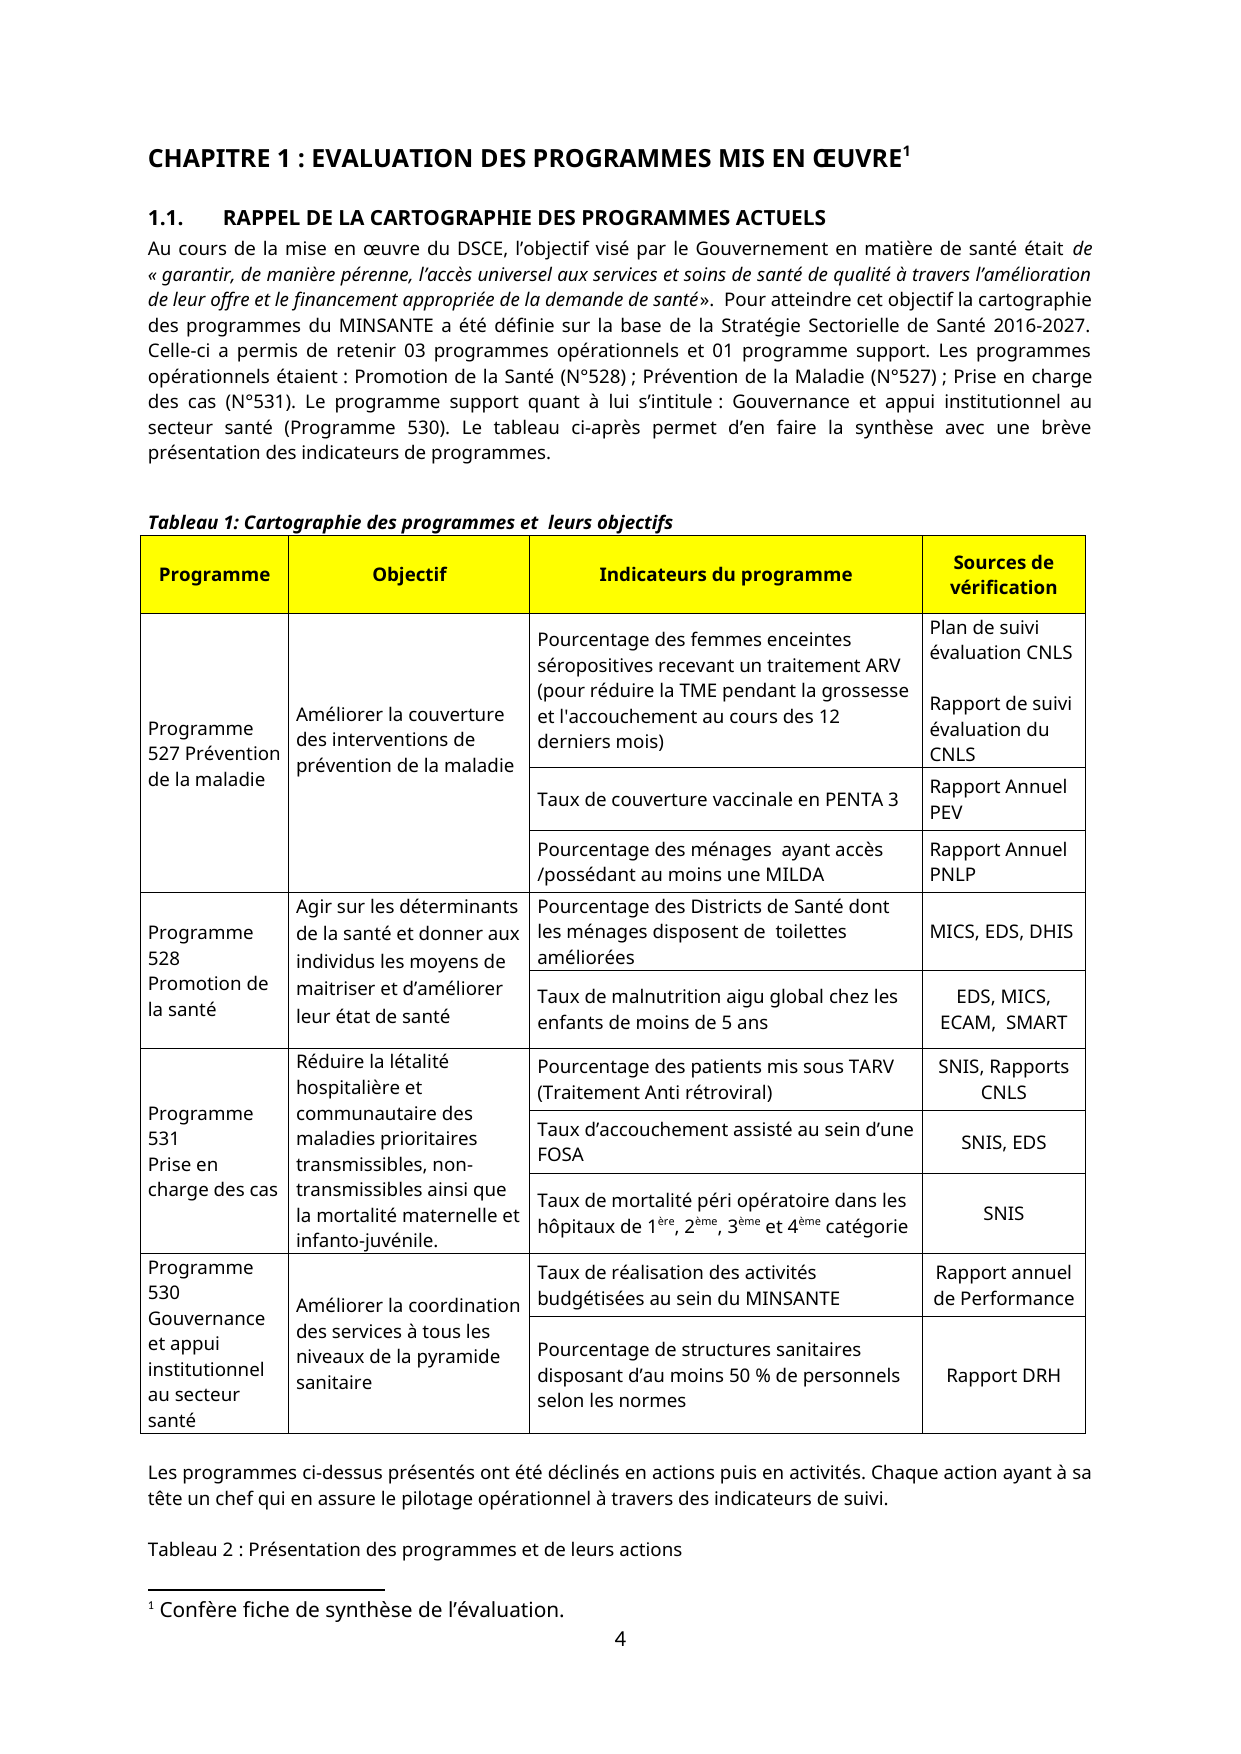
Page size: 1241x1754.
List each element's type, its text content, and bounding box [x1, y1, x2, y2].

table_cell Pourcentage des patients mis sous TARV (Traitement Anti rétroviral) [530, 1049, 922, 1110]
table_cell Réduire la létalité hospitalière et communautaire des maladies prioritaires transmissibles, non-transmissibles ainsi que la mortalité maternelle et infanto-juvénile. [289, 1049, 529, 1253]
table_cell Pourcentage des Districts de Santé dont les ménages disposent de toilettes améliorées [530, 893, 922, 970]
table_header Objectif [289, 536, 529, 613]
table_cell Rapport Annuel PNLP [923, 831, 1085, 892]
subtitle CHAPITRE 1 : EVALUATION DES PROGRAMMES MIS EN ŒUVRE [148, 141, 1092, 175]
table_header Programme [141, 536, 288, 613]
table_cell SNIS [923, 1174, 1085, 1253]
table_cell Taux de réalisation des activités budgétisées au sein du MINSANTE [530, 1254, 922, 1316]
text Au cours de la mise en œuvre du DSCE, l’objectif visé par le Gouvernement en matière de santé était de « garantir, de manière pérenne, l’accès universel aux services et soins de santé de qualité à travers l’amélioration de leur offre et le financement appropriée de la demande de santé». Pour atteindre cet objectif la cartographie des programmes du MINSANTE a été définie sur la base de la Stratégie Sectorielle de Santé 2016-2027. Celle-ci a permis de retenir 03 programmes opérationnels et 01 programme support. Les programmes opérationnels étaient : Promotion de la Santé (N°528) ; Prévention de la Maladie (N°527) ; Prise en charge des cas (N°531). Le programme support quant à lui s’intitule : Gouvernance et appui institutionnel au secteur santé (Programme 530). Le tableau ci-après permet d’en faire la synthèse avec une brève présentation des indicateurs de programmes. [148, 236, 1092, 465]
table_cell Améliorer la couverture des interventions de prévention de la maladie [289, 614, 529, 892]
text Tableau 2 : Présentation des programmes et de leurs actions [148, 1536, 1092, 1561]
table_cell Taux de malnutrition aigu global chez les enfants de moins de 5 ans [530, 971, 922, 1047]
list RAPPEL DE LA CARTOGRAPHIE DES PROGRAMMES ACTUELS [148, 203, 1092, 231]
table_cell Taux d’accouchement assisté au sein d’une FOSA [530, 1111, 922, 1172]
table_cell Plan de suivi évaluation CNLS Rapport de suivi évaluation du CNLS [923, 614, 1085, 767]
table_cell Pourcentage de structures sanitaires disposant d’au moins 50 % de personnels selon les normes [530, 1317, 922, 1433]
table_cell Pourcentage des ménages ayant accès /possédant au moins une MILDA [530, 831, 922, 892]
table_cell EDS, MICS, ECAM, SMART [923, 971, 1085, 1047]
table_cell Programme 528 Promotion de la santé [141, 893, 288, 1047]
table_cell Taux de couverture vaccinale en PENTA 3 [530, 768, 922, 830]
table_cell Rapport Annuel PEV [923, 768, 1085, 830]
table_cell SNIS, EDS [923, 1111, 1085, 1172]
table_cell Programme 527 Prévention de la maladie [141, 614, 288, 892]
table_cell Programme 530 Gouvernance et appui institutionnel au secteur santé [141, 1254, 288, 1433]
text Les programmes ci-dessus présentés ont été déclinés en actions puis en activités. Chaque action ayant à sa tête un chef qui en assure le pilotage opérationnel à travers des indicateurs de suivi. [148, 1459, 1092, 1510]
table_cell Améliorer la coordination des services à tous les niveaux de la pyramide sanitaire [289, 1254, 529, 1433]
text Tableau 1: Cartographie des programmes et leurs objectifs [148, 509, 1092, 535]
table_cell Pourcentage des femmes enceintes séropositives recevant un traitement ARV (pour réduire la TME pendant la grossesse et l'accouchement au cours des 12 derniers mois) [530, 614, 922, 767]
table_cell Taux de mortalité péri opératoire dans les hôpitaux de 1ère, 2ème, 3ème et 4ème catégorie [530, 1174, 922, 1253]
table_cell Programme 531 Prise en charge des cas [141, 1049, 288, 1253]
table_cell Agir sur les déterminants de la santé et donner aux individus les moyens de maitriser et d’améliorer leur état de santé [289, 893, 529, 1047]
table_cell Rapport DRH [923, 1317, 1085, 1433]
table_cell Rapport annuel de Performance [923, 1254, 1085, 1316]
table_header Indicateurs du programme [530, 536, 922, 613]
table_cell SNIS, Rapports CNLS [923, 1049, 1085, 1110]
table_header Sources de vérification [923, 536, 1085, 613]
table_cell MICS, EDS, DHIS [923, 893, 1085, 970]
